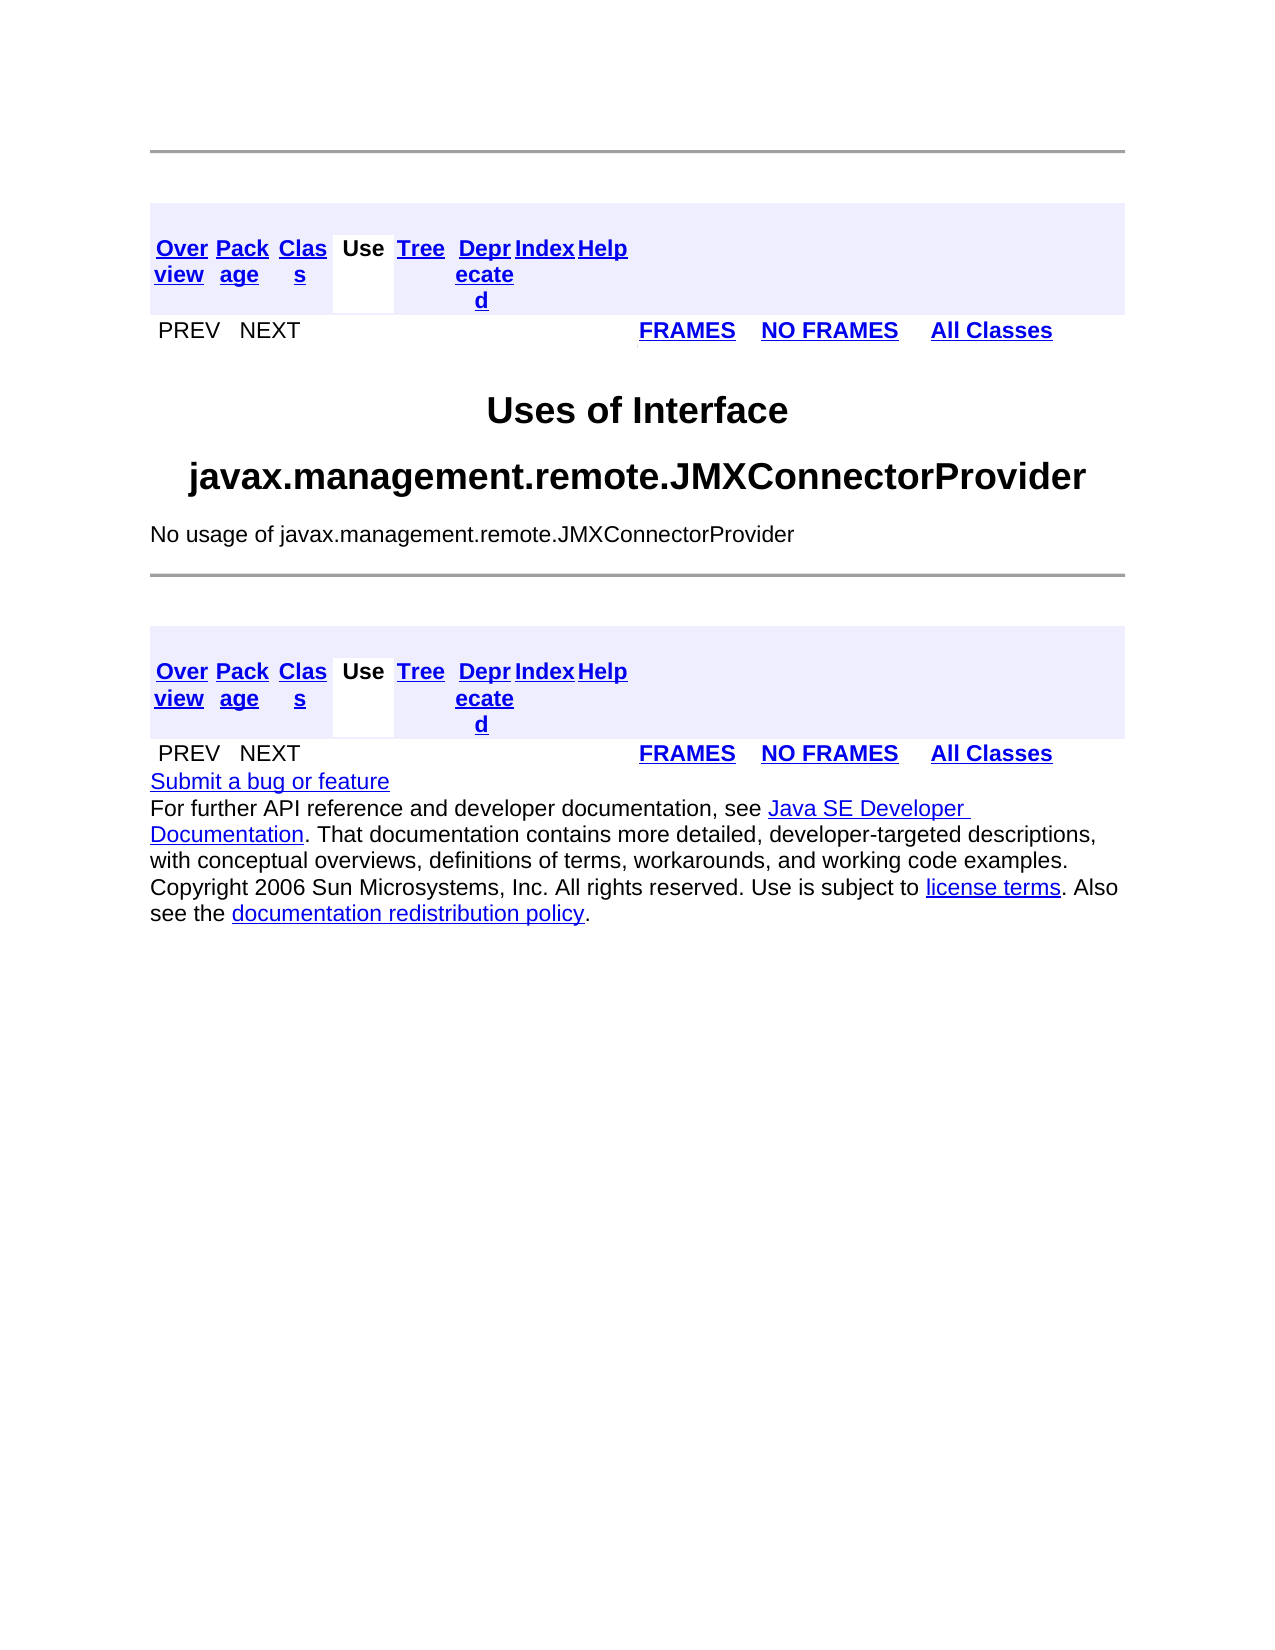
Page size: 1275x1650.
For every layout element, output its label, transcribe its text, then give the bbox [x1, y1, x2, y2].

table_header [150, 626, 1125, 739]
text No usage of javax.management.remote.JMXConnectorProvider [150, 521, 1125, 547]
text For further API reference and developer documentation, see Java SE Developer Documentation. That documentation contains more detailed, developer-targeted descriptions, with conceptual overviews, definitions of terms, workarounds, and working code examples. [150, 795, 1125, 874]
table_cell FRAMES NO FRAMES All Classes [638, 739, 1125, 768]
table_header [150, 203, 1125, 315]
text javax.management.remote.JMXConnectorProvider [150, 454, 1125, 497]
table_cell FRAMES NO FRAMES All Classes [638, 315, 1125, 345]
text Uses of Interface [150, 388, 1125, 431]
table_cell PREV NEXT [150, 315, 637, 345]
text Copyright 2006 Sun Microsystems, Inc. All rights reserved. Use is subject to license terms. Also see the documentation redistribution policy. [150, 874, 1125, 926]
table_cell PREV NEXT [150, 739, 637, 768]
text Submit a bug or feature [150, 768, 1125, 795]
